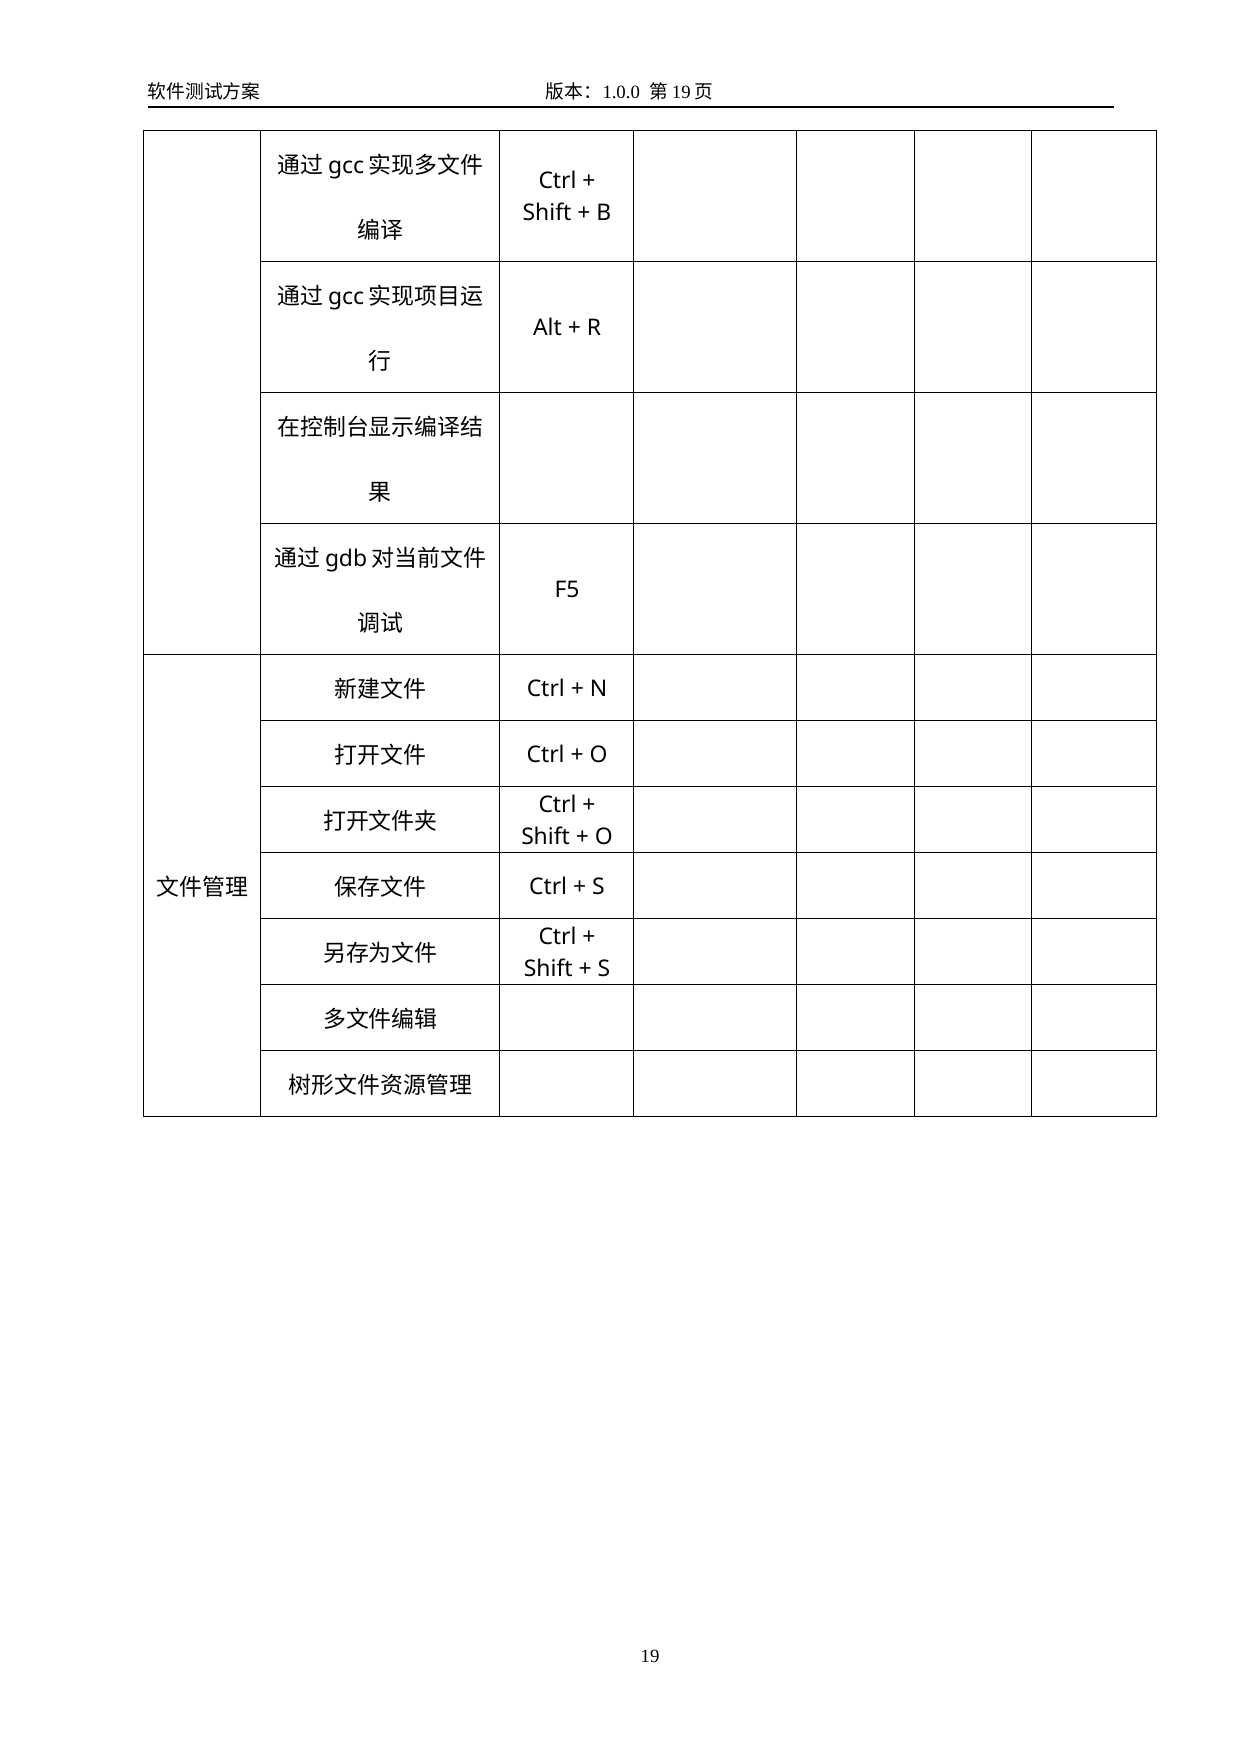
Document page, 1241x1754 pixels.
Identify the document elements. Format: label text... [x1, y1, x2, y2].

table_cell [915, 393, 1031, 523]
table_cell [1032, 655, 1156, 720]
table_cell 新建文件 [261, 655, 499, 720]
table_cell 在控制台显示编译结果 [261, 393, 499, 523]
table_cell 保存文件 [261, 853, 499, 918]
table_cell [1032, 919, 1156, 984]
table_cell [1032, 524, 1156, 654]
table_cell [634, 853, 796, 918]
table_cell [915, 919, 1031, 984]
table_cell Ctrl + N [500, 655, 633, 720]
table_cell [1032, 985, 1156, 1050]
table_cell Ctrl + S [500, 853, 633, 918]
table_cell [1032, 1051, 1156, 1116]
table_cell 打开文件 [261, 721, 499, 786]
table_cell [1032, 853, 1156, 918]
table_cell [500, 985, 633, 1050]
table_cell [634, 787, 796, 852]
table_cell [634, 131, 796, 261]
table_cell [797, 524, 914, 654]
table_cell [634, 655, 796, 720]
table_cell [797, 262, 914, 392]
table_cell [1032, 262, 1156, 392]
table_cell [634, 1051, 796, 1116]
table_cell [797, 919, 914, 984]
table_cell 通过gcc实现多文件编译 [261, 131, 499, 261]
table_cell 通过gcc实现项目运行 [261, 262, 499, 392]
table_cell [500, 1051, 633, 1116]
table_cell [915, 787, 1031, 852]
table_cell [634, 393, 796, 523]
table_cell 通过gdb对当前文件调试 [261, 524, 499, 654]
table_cell [915, 262, 1031, 392]
table_cell [797, 131, 914, 261]
table_cell [915, 721, 1031, 786]
table_cell [797, 393, 914, 523]
table_cell [500, 393, 633, 523]
table_cell [915, 985, 1031, 1050]
table_cell [634, 524, 796, 654]
table_cell [797, 721, 914, 786]
table_cell Alt + R [500, 262, 633, 392]
table_cell 多文件编辑 [261, 985, 499, 1050]
table_cell [797, 985, 914, 1050]
table_cell [915, 853, 1031, 918]
table_cell Ctrl + Shift + B [500, 131, 633, 261]
table_cell [1032, 393, 1156, 523]
table_cell Ctrl + Shift + S [500, 919, 633, 984]
table_cell 打开文件夹 [261, 787, 499, 852]
table_cell [797, 1051, 914, 1116]
table_cell [1032, 721, 1156, 786]
table_cell 另存为文件 [261, 919, 499, 984]
table_cell [634, 721, 796, 786]
table_cell Ctrl + O [500, 721, 633, 786]
table_cell F5 [500, 524, 633, 654]
table_cell 文件管理 [144, 655, 260, 1116]
table_cell [797, 787, 914, 852]
table_cell [634, 985, 796, 1050]
table_cell [1032, 787, 1156, 852]
table_cell [915, 655, 1031, 720]
table_cell [1032, 131, 1156, 261]
table_cell [915, 131, 1031, 261]
table_cell [797, 853, 914, 918]
table_cell Ctrl + Shift + O [500, 787, 633, 852]
table_cell [915, 524, 1031, 654]
table_cell [634, 262, 796, 392]
table_cell 树形文件资源管理 [261, 1051, 499, 1116]
table_cell [797, 655, 914, 720]
table_cell [634, 919, 796, 984]
table_cell [915, 1051, 1031, 1116]
